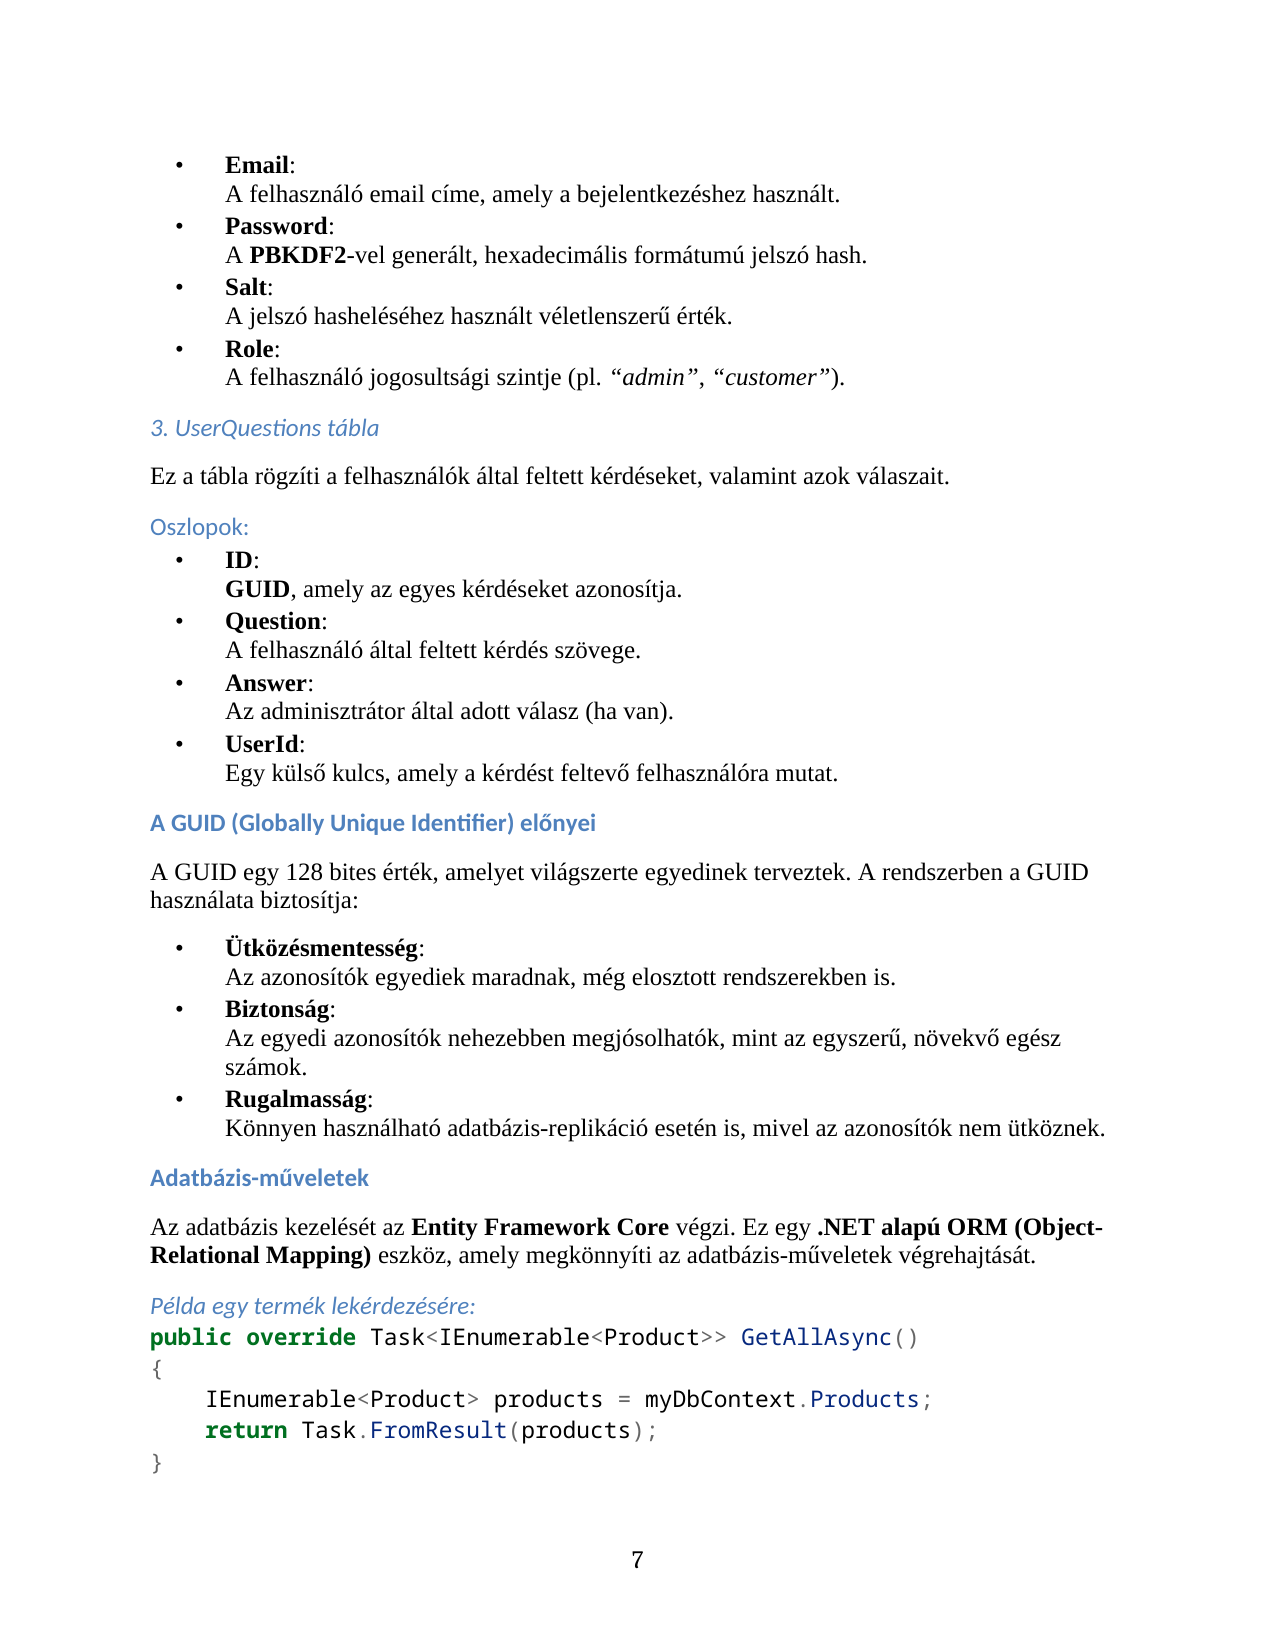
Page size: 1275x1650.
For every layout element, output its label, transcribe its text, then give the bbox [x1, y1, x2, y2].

list Email: A felhasználó email címe, amely a bejelentkezéshez használt. [175, 150, 1125, 207]
text Az adatbázis kezelését az Entity Framework Core végzi. Ez egy .NET alapú ORM (Object-Relational Mapping) eszköz, amely megkönnyíti az adatbázis-műveletek végrehajtását. [150, 1212, 1125, 1269]
list Role: A felhasználó jogosultsági szintje (pl. “admin”, “customer”). [175, 334, 1125, 391]
subtitle 3. UserQuestions tábla [150, 412, 1125, 443]
subtitle A GUID (Globally Unique Identifier) előnyei [150, 807, 1125, 838]
text A GUID egy 128 bites érték, amelyet világszerte egyedinek terveztek. A rendszerben a GUID használata biztosítja: [150, 857, 1125, 914]
subtitle Példa egy termék lekérdezésére: [150, 1290, 1125, 1321]
text Ez a tábla rögzíti a felhasználók által feltett kérdéseket, valamint azok válaszait. [150, 461, 1125, 490]
list UserId: Egy külső kulcs, amely a kérdést feltevő felhasználóra mutat. [175, 729, 1125, 786]
list ID: GUID, amely az egyes kérdéseket azonosítja. [175, 545, 1125, 603]
subtitle Adatbázis-műveletek [150, 1162, 1125, 1193]
list Ütközésmentesség: Az azonosítók egyediek maradnak, még elosztott rendszerekben is. [175, 933, 1125, 990]
list Rugalmasság: Könnyen használható adatbázis-replikáció esetén is, mivel az azonosítók nem ütköznek. [175, 1084, 1125, 1142]
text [150, 1321, 1125, 1477]
list Question: A felhasználó által feltett kérdés szövege. [175, 606, 1125, 664]
list Salt: A jelszó hasheléséhez használt véletlenszerű érték. [175, 272, 1125, 330]
list Answer: Az adminisztrátor által adott válasz (ha van). [175, 668, 1125, 725]
list Password: A PBKDF2-vel generált, hexadecimális formátumú jelszó hash. [175, 211, 1125, 269]
list Biztonság: Az egyedi azonosítók nehezebben megjósolhatók, mint az egyszerű, növekvő egész számok. [175, 994, 1125, 1080]
subtitle Oszlopok: [150, 511, 1125, 541]
